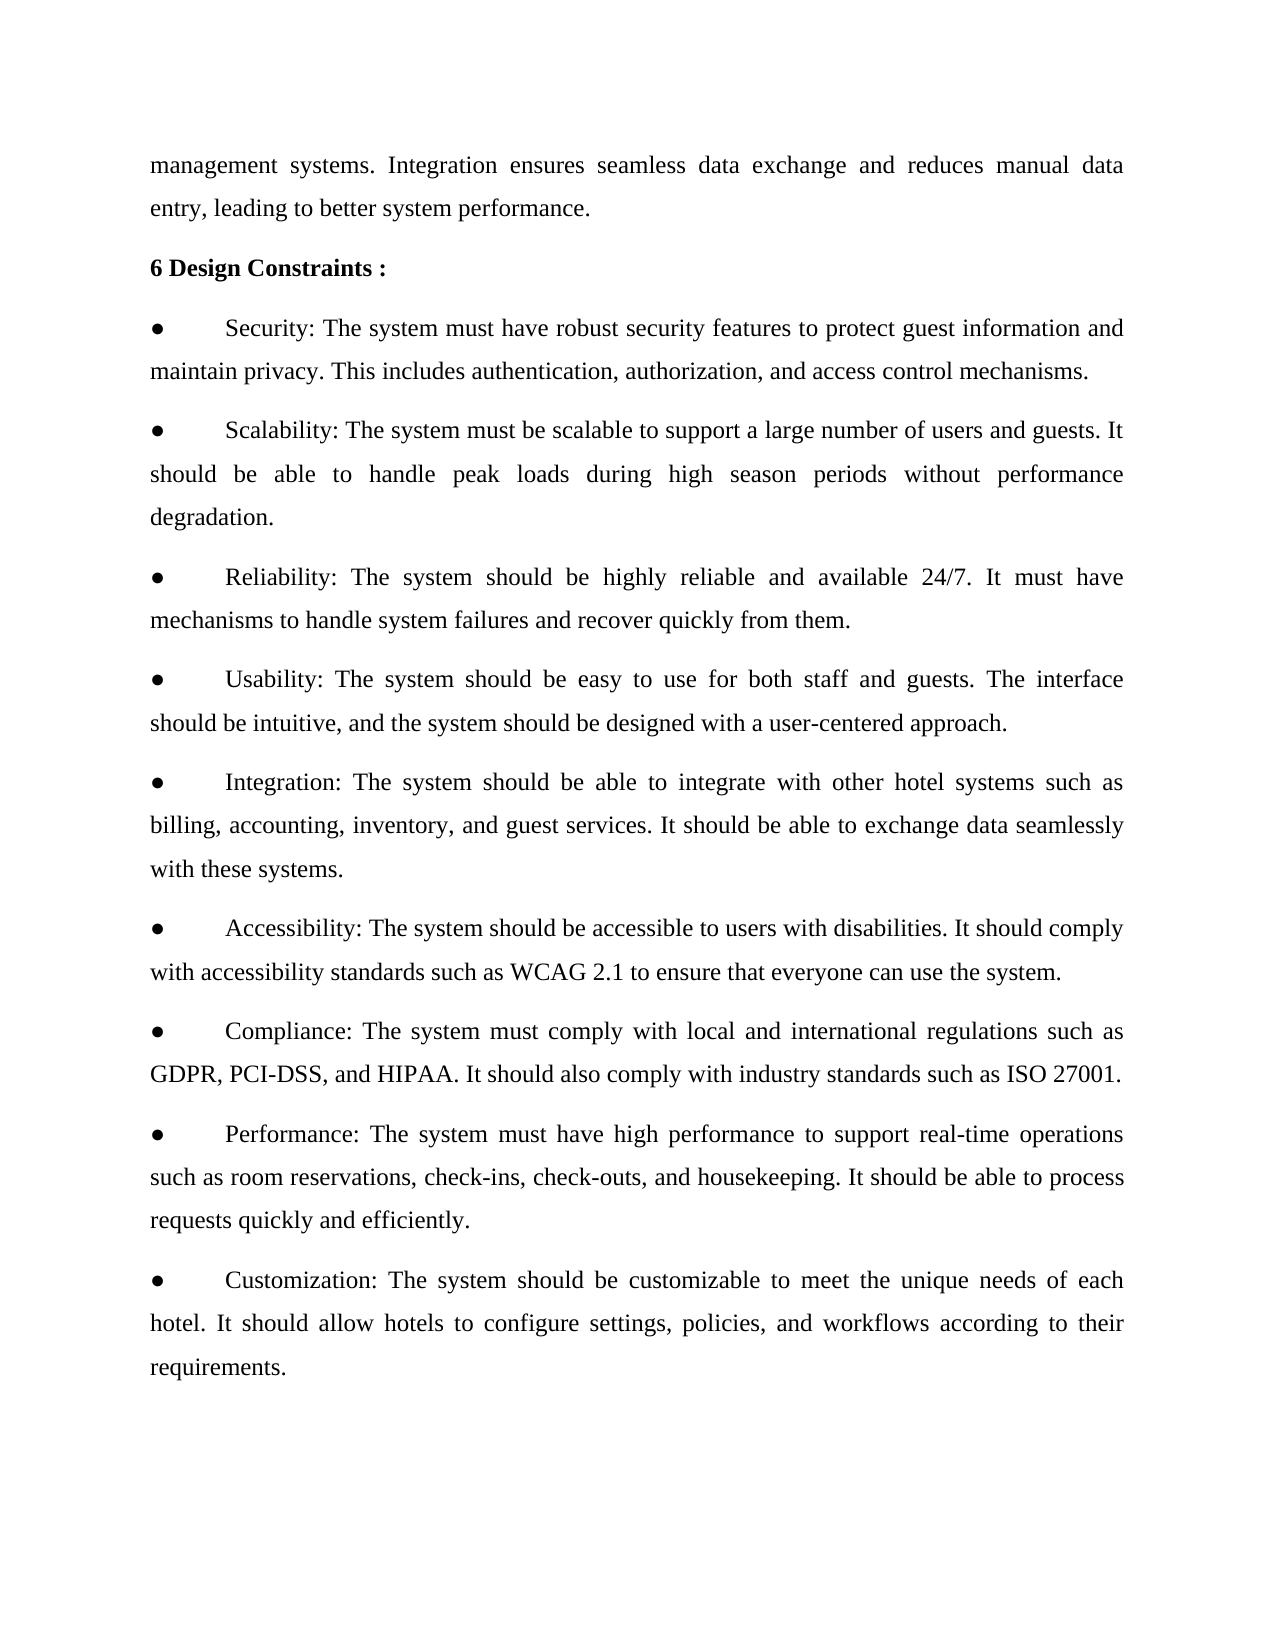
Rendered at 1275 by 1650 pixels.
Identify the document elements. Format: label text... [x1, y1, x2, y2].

text ● Reliability: The system should be highly reliable and available 24/7. It must have mechanisms to handle system failures and recover quickly from them. [150, 562, 1125, 633]
text ● Scalability: The system must be scalable to support a large number of users and guests. It should be able to handle peak loads during high season periods without performance degradation. [150, 416, 1125, 531]
text 6 Design Constraints : [150, 253, 1125, 282]
text ● Security: The system must have robust security features to protect guest information and maintain privacy. This includes authentication, authorization, and access control mechanisms. [150, 313, 1125, 384]
text ● Usability: The system should be easy to use for both staff and guests. The interface should be intuitive, and the system should be designed with a user-centered approach. [150, 664, 1125, 736]
text ● Integration: The system should be able to integrate with other hotel systems such as billing, accounting, inventory, and guest services. It should be able to exchange data seamlessly with these systems. [150, 767, 1125, 882]
text ● Accessibility: The system should be accessible to users with disabilities. It should comply with accessibility standards such as WCAG 2.1 to ensure that everyone can use the system. [150, 913, 1125, 985]
text ● Performance: The system must have high performance to support real-time operations such as room reservations, check-ins, check-outs, and housekeeping. It should be able to process requests quickly and efficiently. [150, 1119, 1125, 1234]
text ● Compliance: The system must comply with local and international regulations such as GDPR, PCI-DSS, and HIPAA. It should also comply with industry standards such as ISO 27001. [150, 1016, 1125, 1088]
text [150, 150, 1125, 222]
text ● Customization: The system should be customizable to meet the unique needs of each hotel. It should allow hotels to configure settings, policies, and workflows according to their requirements. [150, 1265, 1125, 1380]
